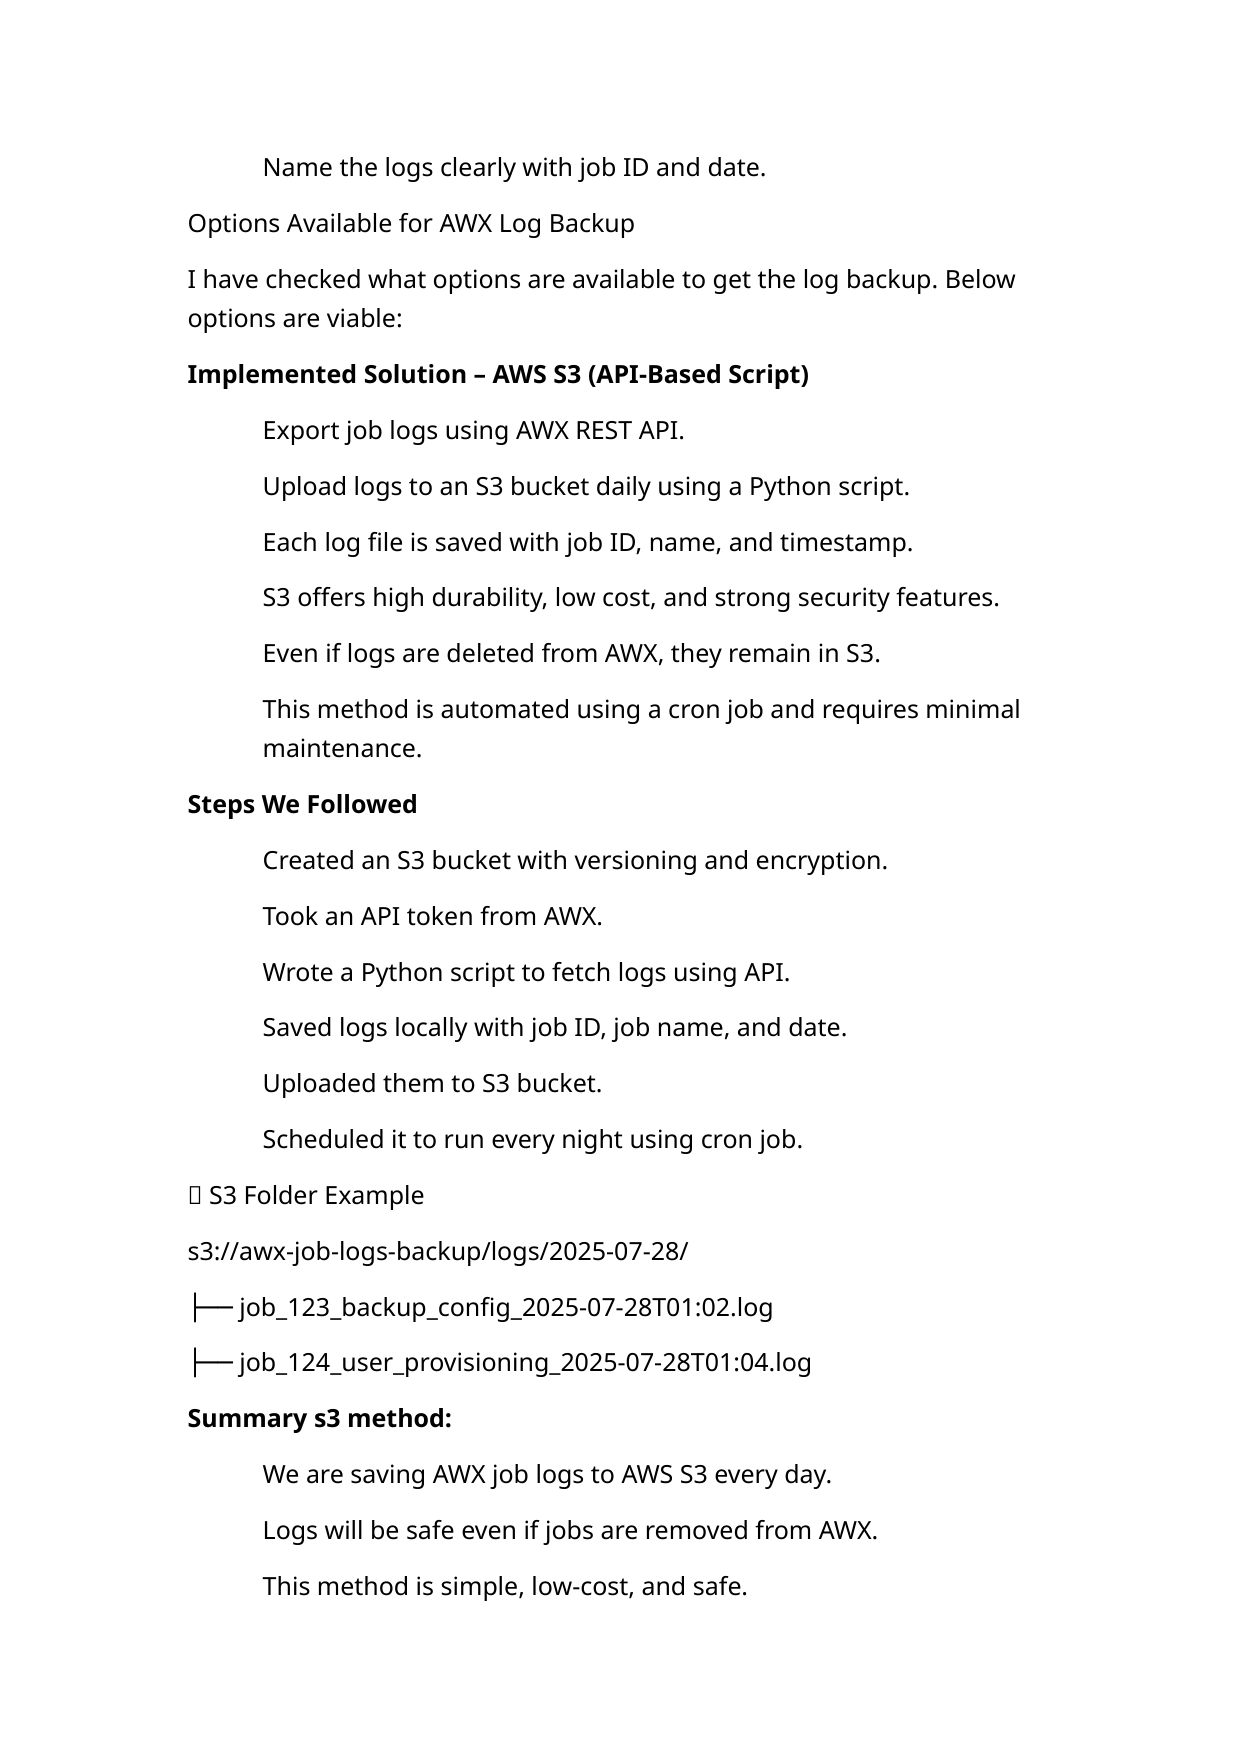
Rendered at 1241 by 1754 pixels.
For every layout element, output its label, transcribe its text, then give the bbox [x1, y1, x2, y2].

text Upload logs to an S3 bucket daily using a Python script. [262, 468, 1090, 502]
text Logs will be safe even if jobs are removed from AWX. [262, 1512, 1090, 1547]
text 📁 S3 Folder Example [187, 1177, 1090, 1212]
text We are saving AWX job logs to AWS S3 every day. [262, 1457, 1090, 1491]
text s3://awx-job-logs-backup/logs/2025-07-28/ [187, 1233, 1090, 1267]
text S3 offers high durability, low cost, and strong security features. [262, 580, 1090, 614]
text Name the logs clearly with job ID and date. [262, 150, 1090, 184]
text Export job logs using AWX REST API. [262, 412, 1090, 447]
text Uploaded them to S3 bucket. [262, 1066, 1090, 1100]
text Created an S3 bucket with versioning and encryption. [262, 842, 1090, 877]
text Steps We Followed [187, 787, 1090, 821]
text I have checked what options are available to get the log backup. Below options are viable: [187, 262, 1090, 335]
text This method is simple, low-cost, and safe. [262, 1568, 1090, 1602]
text Scheduled it to run every night using cron job. [262, 1122, 1090, 1156]
text This method is automated using a cron job and requires minimal maintenance. [262, 692, 1090, 765]
text Took an API token from AWX. [262, 898, 1090, 932]
text Wrote a Python script to fetch logs using API. [262, 954, 1090, 988]
text Each log file is saved with job ID, name, and timestamp. [262, 524, 1090, 558]
text ├── job_123_backup_config_2025-07-28T01:02.log [187, 1289, 1090, 1323]
text Implemented Solution – AWS S3 (API-Based Script) [187, 357, 1090, 391]
text Even if logs are deleted from AWX, they remain in S3. [262, 636, 1090, 670]
text Summary s3 method: [187, 1401, 1090, 1435]
text Options Available for AWX Log Backup [187, 206, 1090, 240]
text Saved logs locally with job ID, job name, and date. [262, 1010, 1090, 1044]
text ├── job_124_user_provisioning_2025-07-28T01:04.log [187, 1345, 1090, 1379]
